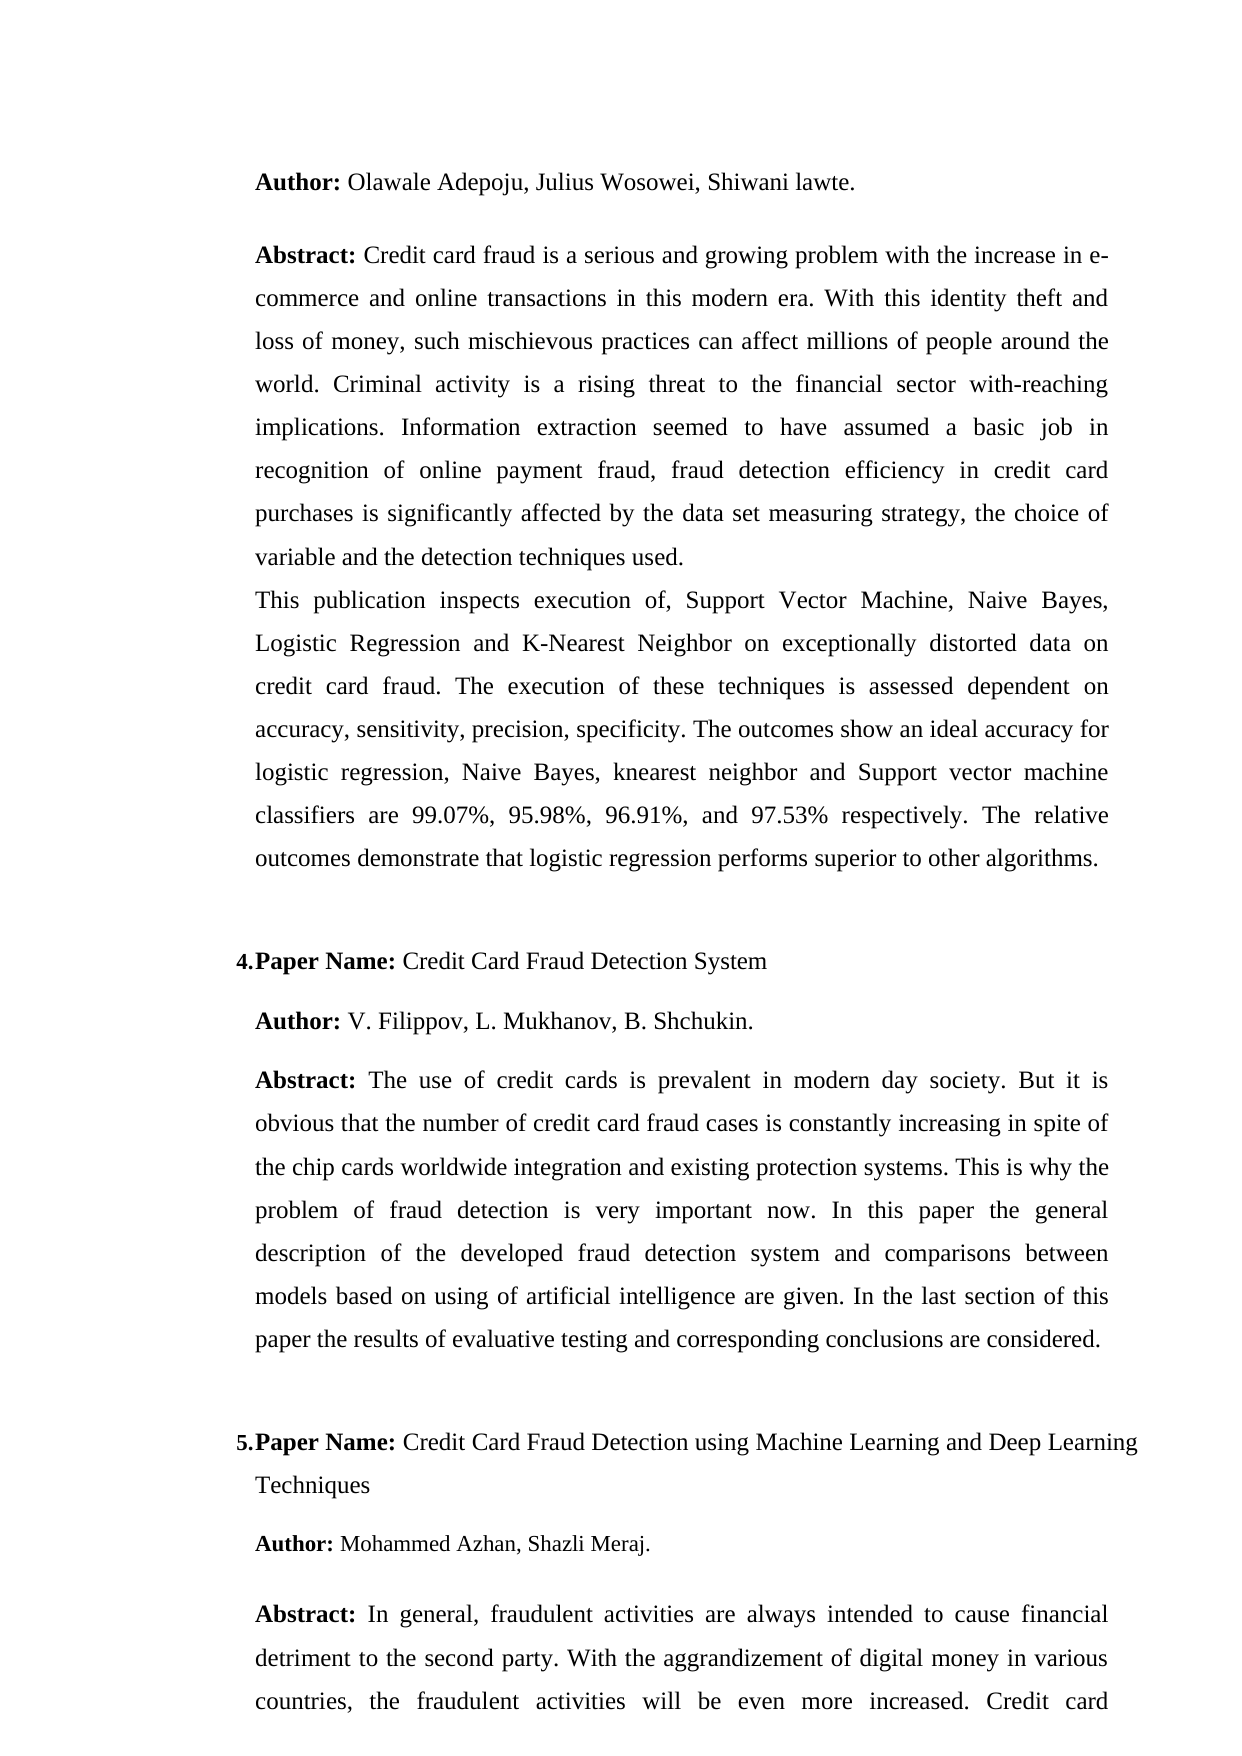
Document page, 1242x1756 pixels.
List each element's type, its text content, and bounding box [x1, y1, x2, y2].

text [255, 1599, 1109, 1714]
text Author: V. Filippov, L. Mukhanov, B. Shchukin. [255, 1006, 1187, 1034]
text Abstract: Credit card fraud is a serious and growing problem with the increase in e-commerce and online transactions in this modern era. With this identity theft and loss of money, such mischievous practices can affect millions of people around the world. Criminal activity is a rising threat to the financial sector with-reaching implications. Information extraction seemed to have assumed a basic job in recognition of online payment fraud, fraud detection efficiency in credit card purchases is significantly affected by the data set measuring strategy, the choice of variable and the detection techniques used. [255, 240, 1109, 570]
text Abstract: The use of credit cards is prevalent in modern day society. But it is obvious that the number of credit card fraud cases is constantly increasing in spite of the chip cards worldwide integration and existing protection systems. This is why the problem of fraud detection is very important now. In this paper the general description of the developed fraud detection system and comparisons between models based on using of artificial intelligence are given. In the last section of this paper the results of evaluative testing and corresponding conclusions are considered. [255, 1065, 1109, 1353]
text Author: Olawale Adepoju, Julius Wosowei, Shiwani lawte. [255, 167, 1187, 195]
text This publication inspects execution of, Support Vector Machine, Naive Bayes, Logistic Regression and K-Nearest Neighbor on exceptionally distorted data on credit card fraud. The execution of these techniques is assessed dependent on accuracy, sensitivity, precision, specificity. The outcomes show an ideal accuracy for logistic regression, Naive Bayes, knearest neighbor and Support vector machine classifiers are 99.07%, 95.98%, 96.91%, and 97.53% respectively. The relative outcomes demonstrate that logistic regression performs superior to other algorithms. [255, 585, 1109, 872]
list Paper Name: Credit Card Fraud Detection using Machine Learning and Deep Learning Techniques [236, 1427, 1139, 1499]
list Author: Mohammed Azhan, Shazli Meraj. [255, 1530, 1139, 1556]
list Paper Name: Credit Card Fraud Detection System [236, 946, 1187, 975]
